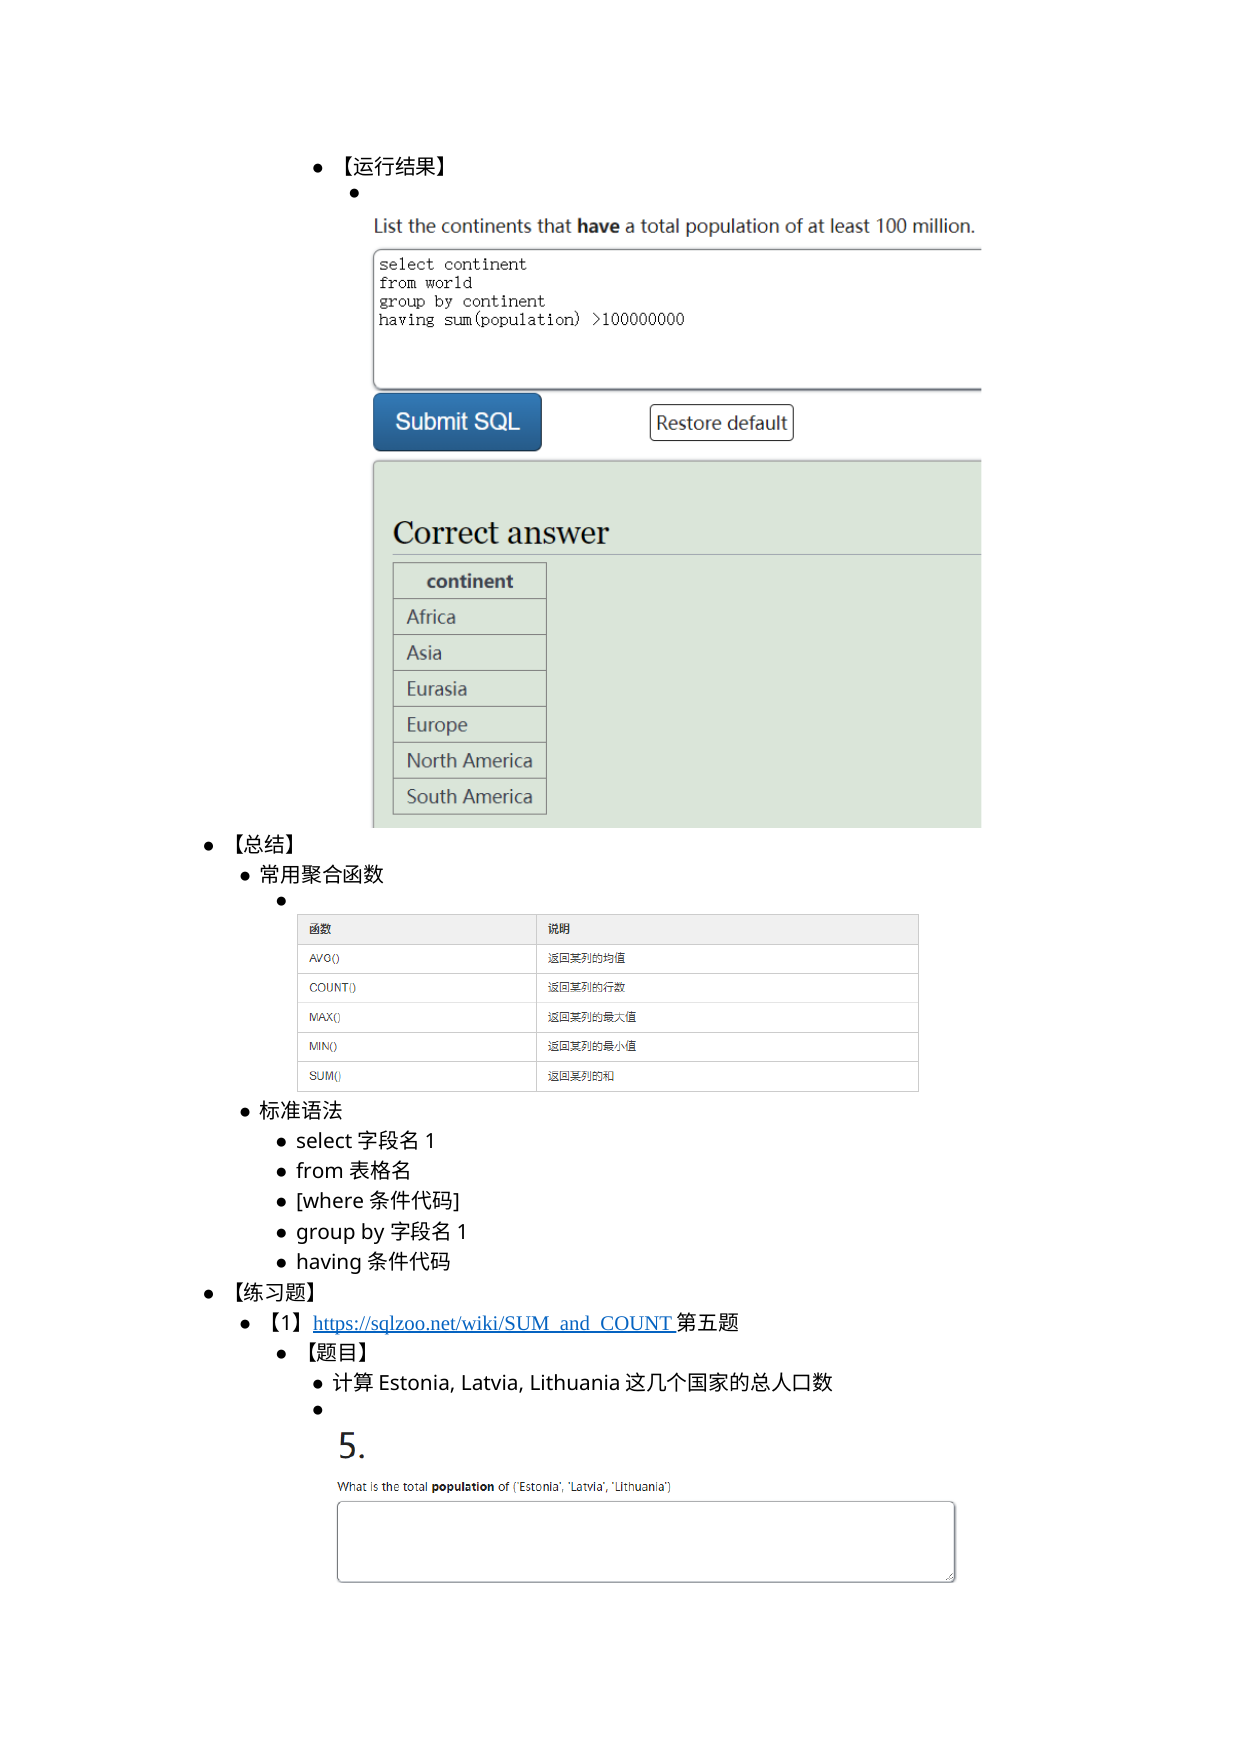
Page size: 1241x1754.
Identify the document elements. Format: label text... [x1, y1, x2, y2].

list 标准语法 [238, 1094, 1090, 1124]
list 【总结】 [202, 828, 1090, 858]
list [where 条件代码] [275, 1185, 1090, 1215]
list group by 字段名1 [275, 1215, 1090, 1245]
list select 字段名1 [275, 1124, 1090, 1154]
list from 表格名 [275, 1154, 1090, 1185]
picture [368, 204, 982, 828]
list 计算Estonia, Latvia, Lithuania这几个国家的总人口数 [311, 1366, 1090, 1397]
list having 条件代码 [275, 1245, 1090, 1276]
list 【练习题】 [202, 1276, 1090, 1306]
picture [332, 1420, 958, 1583]
picture [295, 912, 921, 1094]
list 【题目】 [275, 1336, 1090, 1366]
list 【运行结果】 [311, 150, 1090, 180]
list 常用聚合函数 [238, 858, 1090, 888]
list 【1】https://sqlzoo.net/wiki/SUM_and_COUNT第五题 [238, 1306, 1090, 1336]
